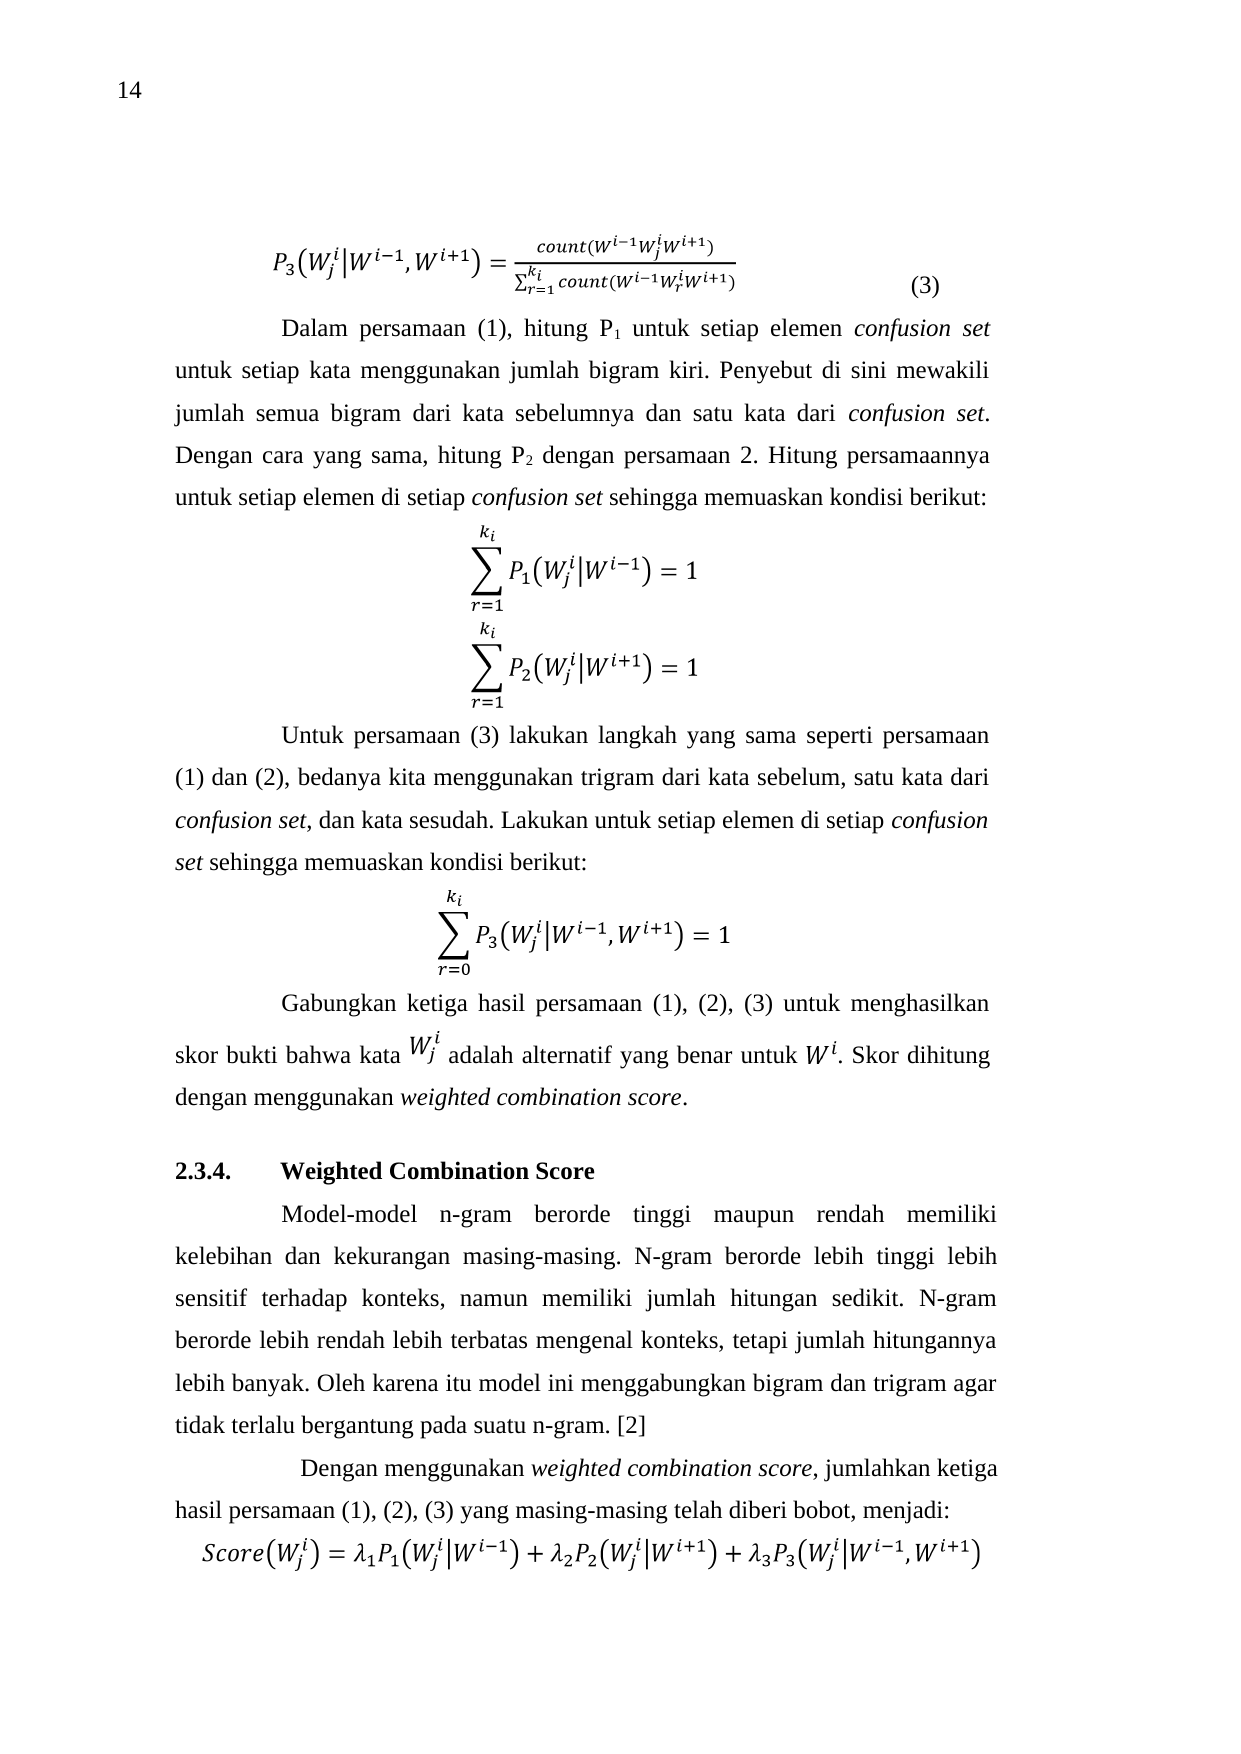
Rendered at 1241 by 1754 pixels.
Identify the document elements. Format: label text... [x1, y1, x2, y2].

text Dengan menggunakan weighted combination score, jumlahkan ketiga [177, 1453, 998, 1481]
subtitle 2.3.4. Weighted Combination Score [175, 1156, 1003, 1185]
text hasil persamaan (1), (2), (3) yang masing-masing telah diberi bobot, menjadi: [175, 1496, 998, 1524]
picture [470, 524, 697, 611]
picture [470, 621, 698, 708]
text Model-model n-gram berorde tinggi maupun rendah memiliki kelebihan dan kekurangan masing-masing. N-gram berorde lebih tinggi lebih sensitif terhadap konteks, namun memiliki jumlah hitungan sedikit. N-gram berorde lebih rendah lebih terbatas mengenal konteks, tetapi jumlah hitungannya lebih banyak. Oleh karena itu model ini menggabungkan bigram dan trigram agar tidak terlalu bergantung pada suatu n-gram. [2] [175, 1199, 998, 1439]
text Dalam persamaan (1), hitung P1 untuk setiap elemen confusion set untuk setiap kata menggunakan jumlah bigram kiri. Penyebut di sini mewakili jumlah semua bigram dari kata sebelumnya dan satu kata dari confusion set. Dengan cara yang sama, hitung P2 dengan persamaan 2. Hitung persamaannya untuk setiap elemen di setiap confusion set sehingga memuaskan kondisi berikut: [175, 313, 990, 511]
picture [409, 1030, 440, 1064]
picture [201, 1537, 980, 1571]
text Untuk persamaan (3) lakukan langkah yang sama seperti persamaan (1) dan (2), bedanya kita menggunakan trigram dari kata sebelum, satu kata dari confusion set, dan kata sesudah. Lakukan untuk setiap elemen di setiap confusion set sehingga memuaskan kondisi berikut: [175, 720, 991, 876]
picture [806, 1041, 837, 1064]
picture [272, 233, 736, 294]
text Gabungkan ketiga hasil persamaan (1), (2), (3) untuk menghasilkan skor bukti bahwa kata adalah alternatif yang benar untuk . Skor dihitung dengan menggunakan weighted combination score. [175, 988, 990, 1111]
picture [437, 889, 730, 975]
